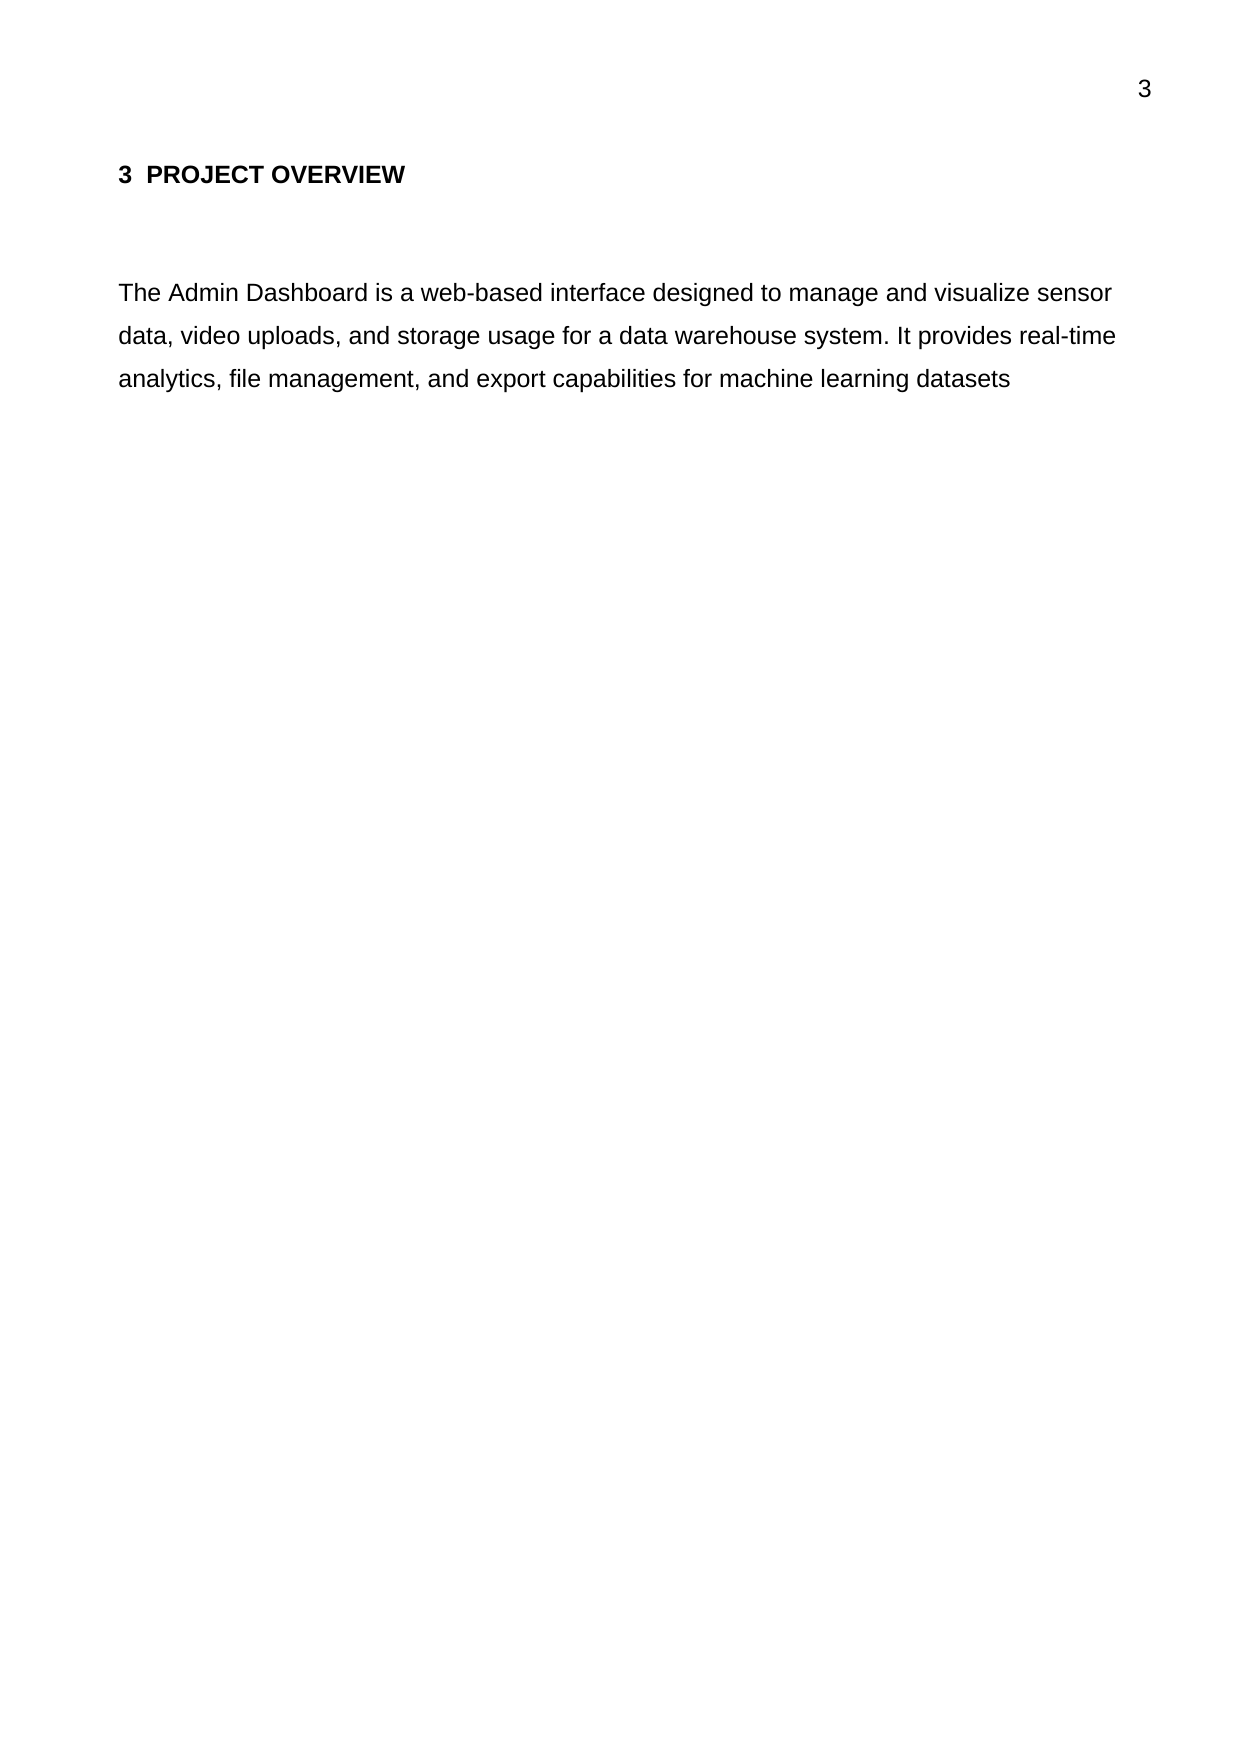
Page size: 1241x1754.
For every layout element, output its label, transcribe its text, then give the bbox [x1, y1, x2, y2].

subtitle Project Overview [118, 160, 1152, 189]
text The Admin Dashboard is a web-based interface designed to manage and visualize sensor data, video uploads, and storage usage for a data warehouse system. It provides real-time analytics, file management, and export capabilities for machine learning datasets [118, 278, 1152, 393]
